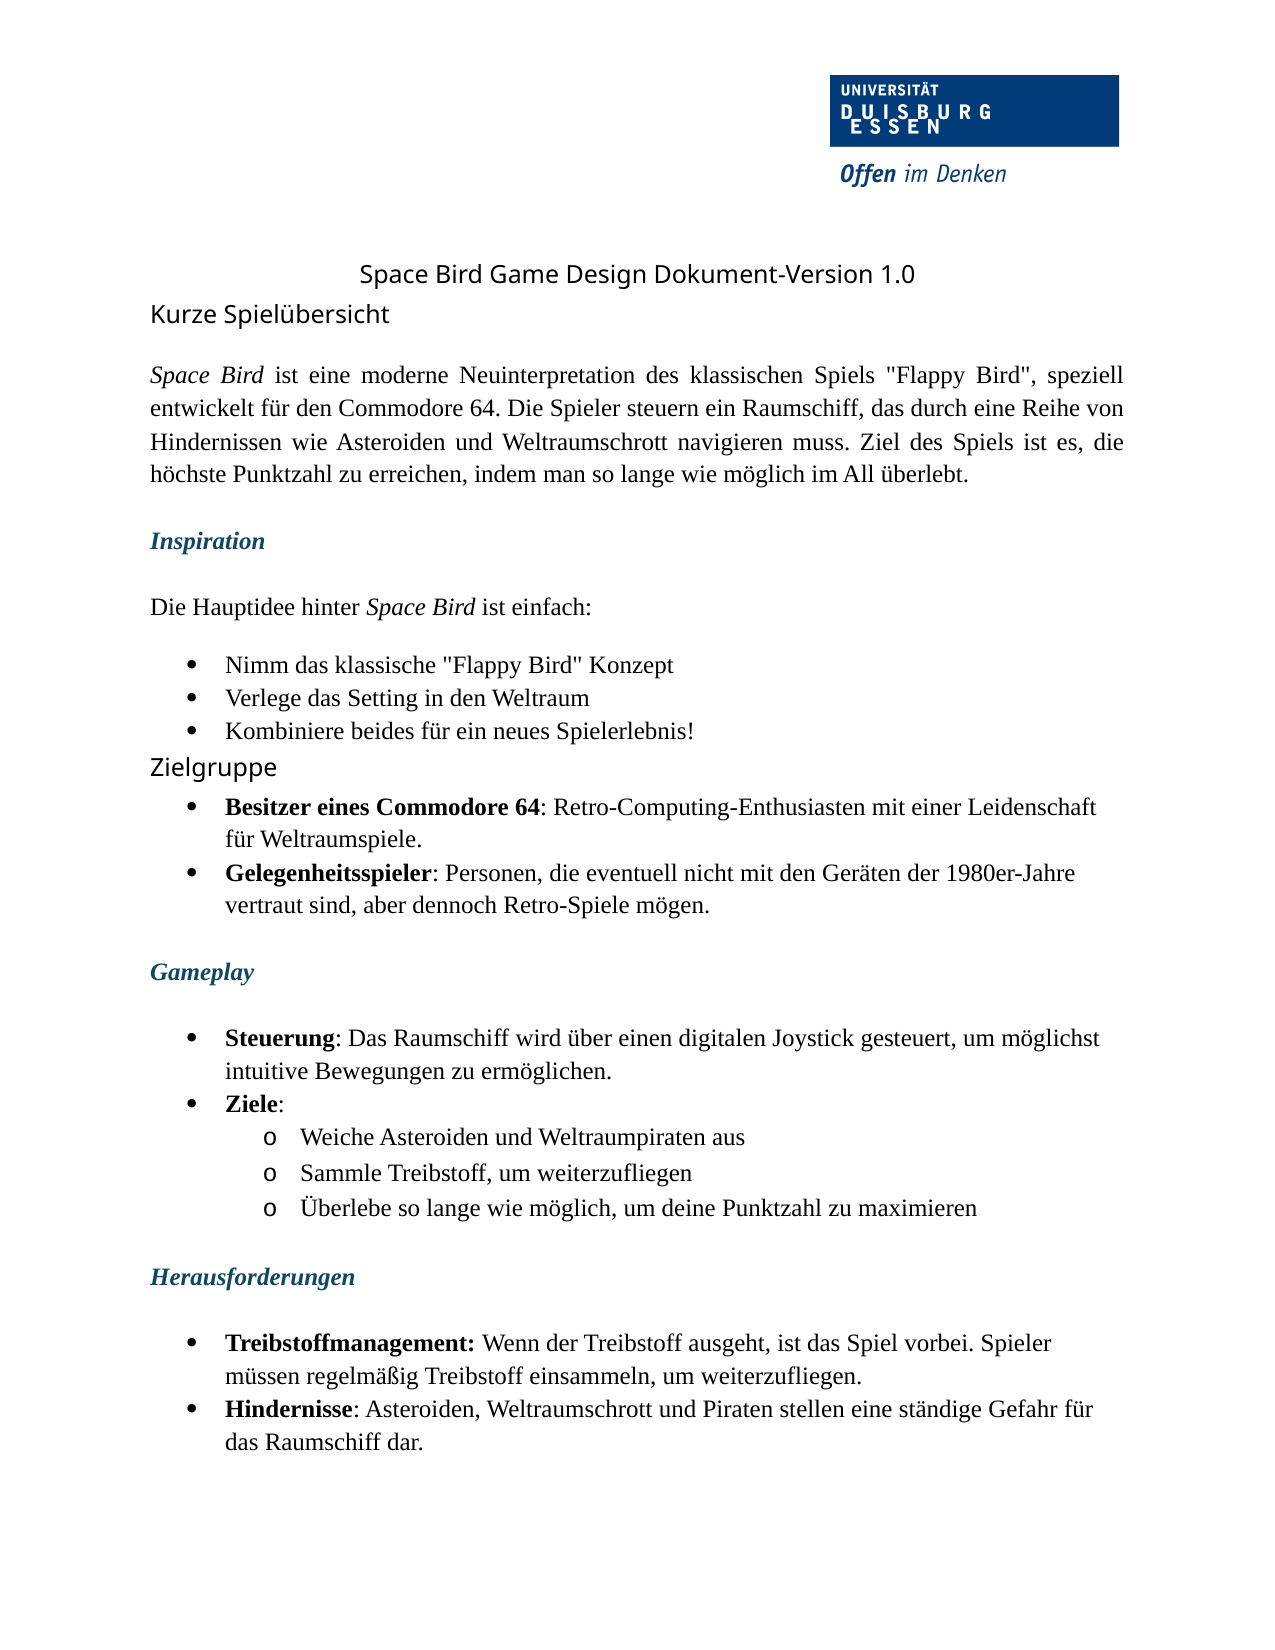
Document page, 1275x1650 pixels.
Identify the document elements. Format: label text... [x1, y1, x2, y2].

subtitle Gameplay [150, 957, 1125, 986]
list Treibstoffmanagement: Wenn der Treibstoff ausgeht, ist das Spiel vorbei. Spieler [187, 1328, 1125, 1357]
list Kombiniere beides für ein neues Spielerlebnis! [187, 716, 1125, 745]
list Gelegenheitsspieler: Personen, die eventuell nicht mit den Geräten der 1980er-Jahre vertraut sind, aber dennoch Retro-Spiele mögen. [187, 858, 1125, 919]
text Space Bird Game Design Dokument-Version 1.0 [150, 257, 1125, 291]
subtitle Inspiration [150, 526, 1125, 554]
list Steuerung: Das Raumschiff wird über einen digitalen Joystick gesteuert, um möglichst intuitive Bewegungen zu ermöglichen. [187, 1023, 1125, 1085]
title Zielgruppe [150, 749, 1125, 783]
list Nimm das klassische "Flappy Bird" Konzept [187, 650, 1125, 679]
text Die Hauptidee hinter Space Bird ist einfach: [150, 592, 1125, 621]
list Besitzer eines Commodore 64: Retro-Computing-Enthusiasten mit einer Leidenschaft für Weltraumspiele. [187, 792, 1125, 853]
list Ziele: [187, 1089, 1125, 1118]
list müssen regelmäßig Treibstoff einsammeln, um weiterzufliegen. [225, 1361, 1125, 1390]
list Weiche Asteroiden und Weltraumpiraten aus [262, 1122, 1125, 1153]
subtitle Herausforderungen [150, 1262, 1125, 1290]
list Überlebe so lange wie möglich, um deine Punktzahl zu maximieren [262, 1193, 1125, 1224]
list Hindernisse: Asteroiden, Weltraumschrott und Piraten stellen eine ständige Gefahr für das Raumschiff dar. [187, 1394, 1125, 1456]
text Kurze Spielübersicht [150, 296, 1125, 330]
list Verlege das Setting in den Weltraum [187, 683, 1125, 712]
list Sammle Treibstoff, um weiterzufliegen [262, 1158, 1125, 1188]
text Space Bird ist eine moderne Neuinterpretation des klassischen Spiels "Flappy Bird", speziell entwickelt für den Commodore 64. Die Spieler steuern ein Raumschiff, das durch eine Reihe von Hindernissen wie Asteroiden und Weltraumschrott navigieren muss. Ziel des Spiels ist es, die höchste Punktzahl zu erreichen, indem man so lange wie möglich im All überlebt. [150, 361, 1125, 488]
